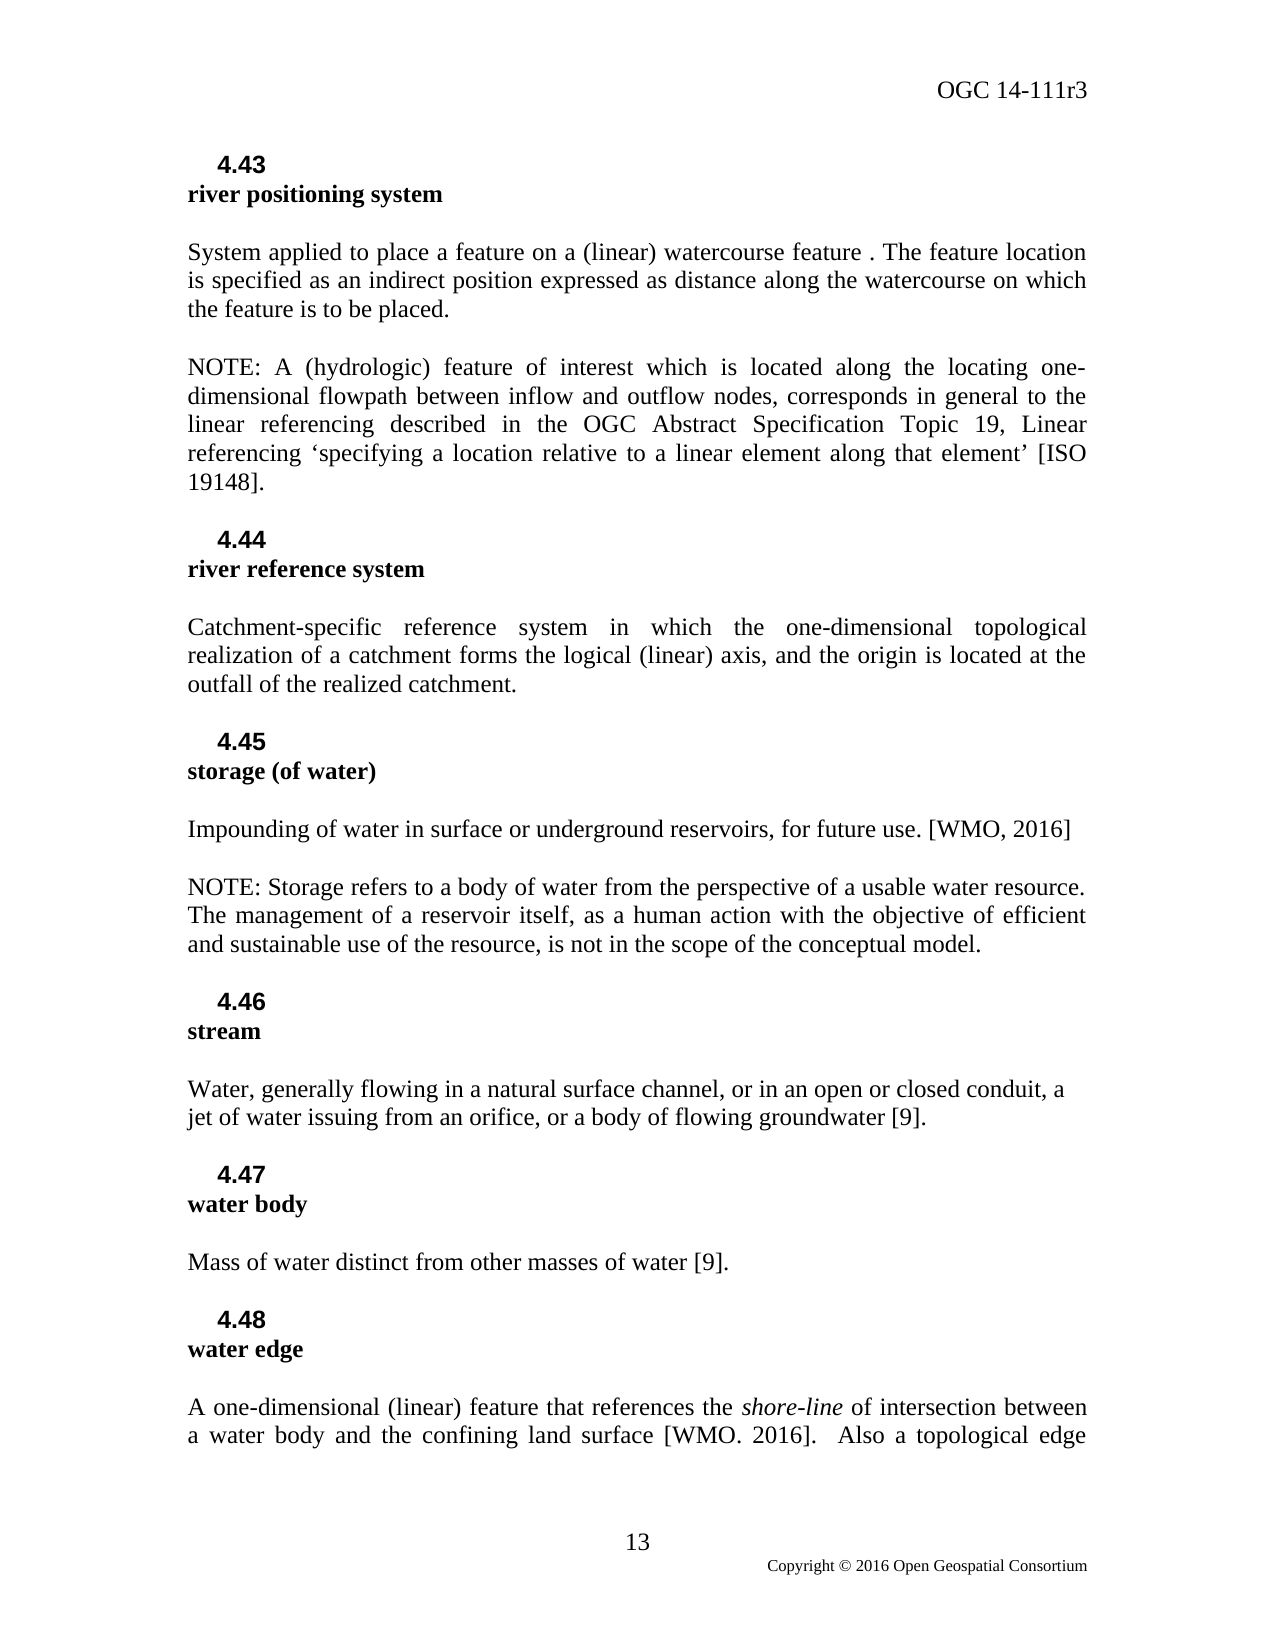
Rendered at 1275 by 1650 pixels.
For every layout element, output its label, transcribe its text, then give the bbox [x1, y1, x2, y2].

list storage (of water) [187, 756, 1087, 784]
text Mass of water distinct from other masses of water [9]. [187, 1247, 1087, 1276]
text NOTE: A (hydrologic) feature of interest which is located along the locating one-dimensional flowpath between inflow and outflow nodes, corresponds in general to the linear referencing described in the OGC Abstract Specification Topic 19, Linear referencing ‘specifying a location relative to a linear element along that element’ [ISO 19148]. [187, 352, 1087, 496]
text NOTE: Storage refers to a body of water from the perspective of a usable water resource. The management of a reservoir itself, as a human action with the objective of efficient and sustainable use of the resource, is not in the scope of the conceptual model. [187, 872, 1087, 958]
list stream [187, 1016, 1087, 1044]
list water body [187, 1189, 1087, 1218]
text Impounding of water in surface or underground reservoirs, for future use. [WMO, 2016] [187, 814, 1087, 842]
list water edge [187, 1334, 1087, 1362]
text System applied to place a feature on a (linear) watercourse feature . The feature location is specified as an indirect position expressed as distance along the watercourse on which the feature is to be placed. [187, 237, 1087, 323]
text Water, generally flowing in a natural surface channel, or in an open or closed conduit, a jet of water issuing from an orifice, or a body of flowing groundwater [9]. [187, 1074, 1087, 1131]
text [187, 1392, 1087, 1449]
list river reference system [187, 554, 1087, 582]
list river positioning system [187, 179, 1087, 207]
text Catchment-specific reference system in which the one-dimensional topological realization of a catchment forms the logical (linear) axis, and the origin is located at the outfall of the realized catchment. [187, 612, 1087, 698]
